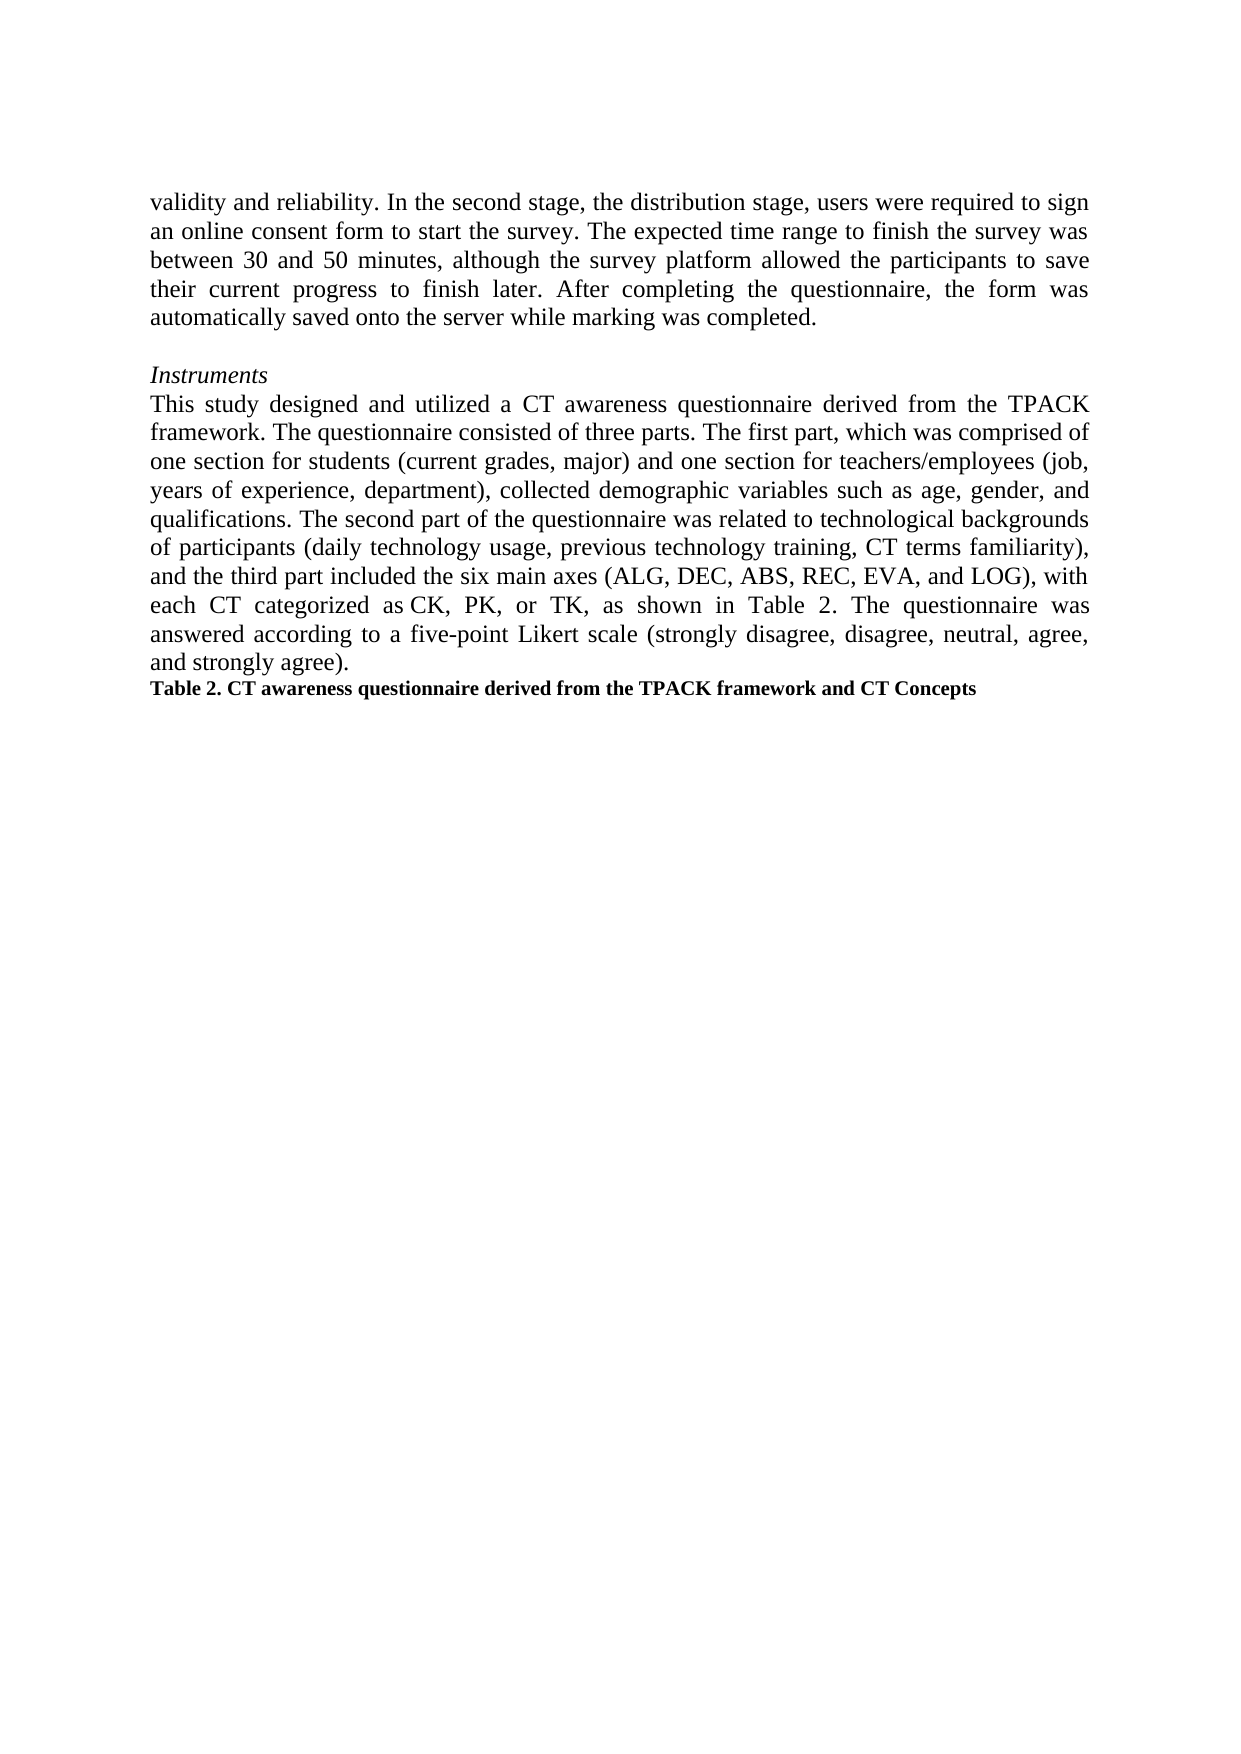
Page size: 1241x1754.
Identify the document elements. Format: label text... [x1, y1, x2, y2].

subtitle Instruments [150, 360, 1090, 389]
text This study designed and utilized a CT awareness questionnaire derived from the TPACK framework. The questionnaire consisted of three parts. The first part, which was comprised of one section for students (current grades, major) and one section for teachers/employees (job, years of experience, department), collected demographic variables such as age, gender, and qualifications. The second part of the questionnaire was related to technological backgrounds of participants (daily technology usage, previous technology training, CT terms familiarity), and the third part included the six main axes (ALG, DEC, ABS, REC, EVA, and LOG), with each CT categorized as CK, PK, or TK, as shown in Table 2. The questionnaire was answered according to a five-point Likert scale (strongly disagree, disagree, neutral, agree, and strongly agree). [150, 389, 1090, 676]
text Table 2. CT awareness questionnaire derived from the TPACK framework and CT Concepts [150, 676, 1090, 700]
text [150, 187, 1090, 331]
